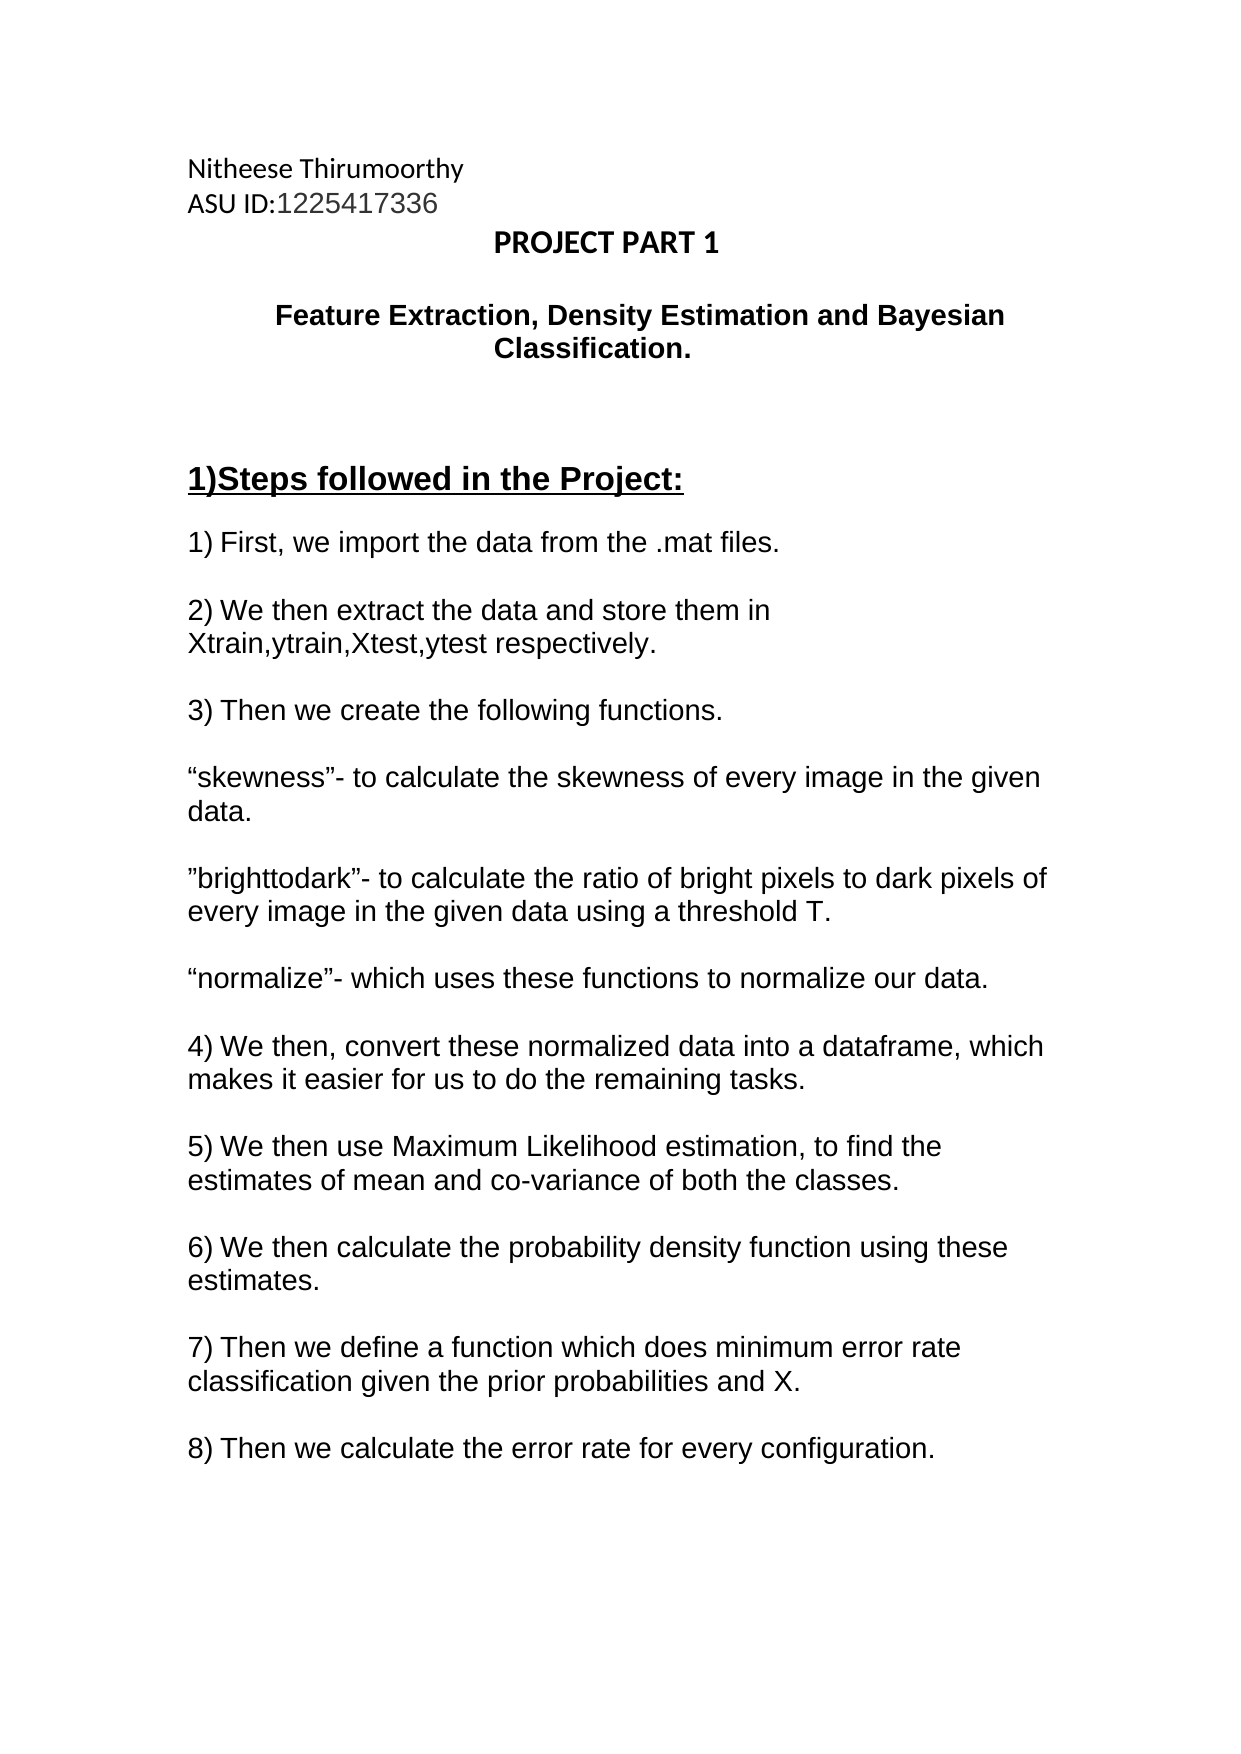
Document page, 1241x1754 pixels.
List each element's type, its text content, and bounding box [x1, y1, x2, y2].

list Then we create the following functions. [187, 693, 1053, 727]
list Then we define a function which does minimum error rate classification given the prior probabilities and X. [187, 1330, 1053, 1397]
list We then calculate the probability density function using these estimates. [187, 1230, 1053, 1297]
text Nitheese Thirumoorthy [187, 150, 1053, 186]
list We then use Maximum Likelihood estimation, to find the estimates of mean and co-variance of both the classes. [187, 1129, 1053, 1196]
list We then extract the data and store them in Xtrain,ytrain,Xtest,ytest respectively. [187, 592, 1053, 659]
list We then, convert these normalized data into a dataframe, which makes it easier for us to do the remaining tasks. [187, 1028, 1053, 1096]
text PROJECT PART 1 [450, 221, 1053, 262]
text 1)Steps followed in the Project: [187, 459, 1053, 498]
list “skewness”- to calculate the skewness of every image in the given data. [187, 760, 1053, 827]
list First, we import the data from the .mat files. [187, 525, 1053, 559]
list “normalize”- which uses these functions to normalize our data. [187, 961, 1053, 995]
text ASU ID:1225417336 [187, 186, 1053, 221]
list Then we calculate the error rate for every configuration. [187, 1431, 1053, 1464]
text Feature Extraction, Density Estimation and Bayesian Classification. [231, 298, 1053, 365]
list ”brighttodark”- to calculate the ratio of bright pixels to dark pixels of every image in the given data using a threshold T. [187, 861, 1053, 928]
